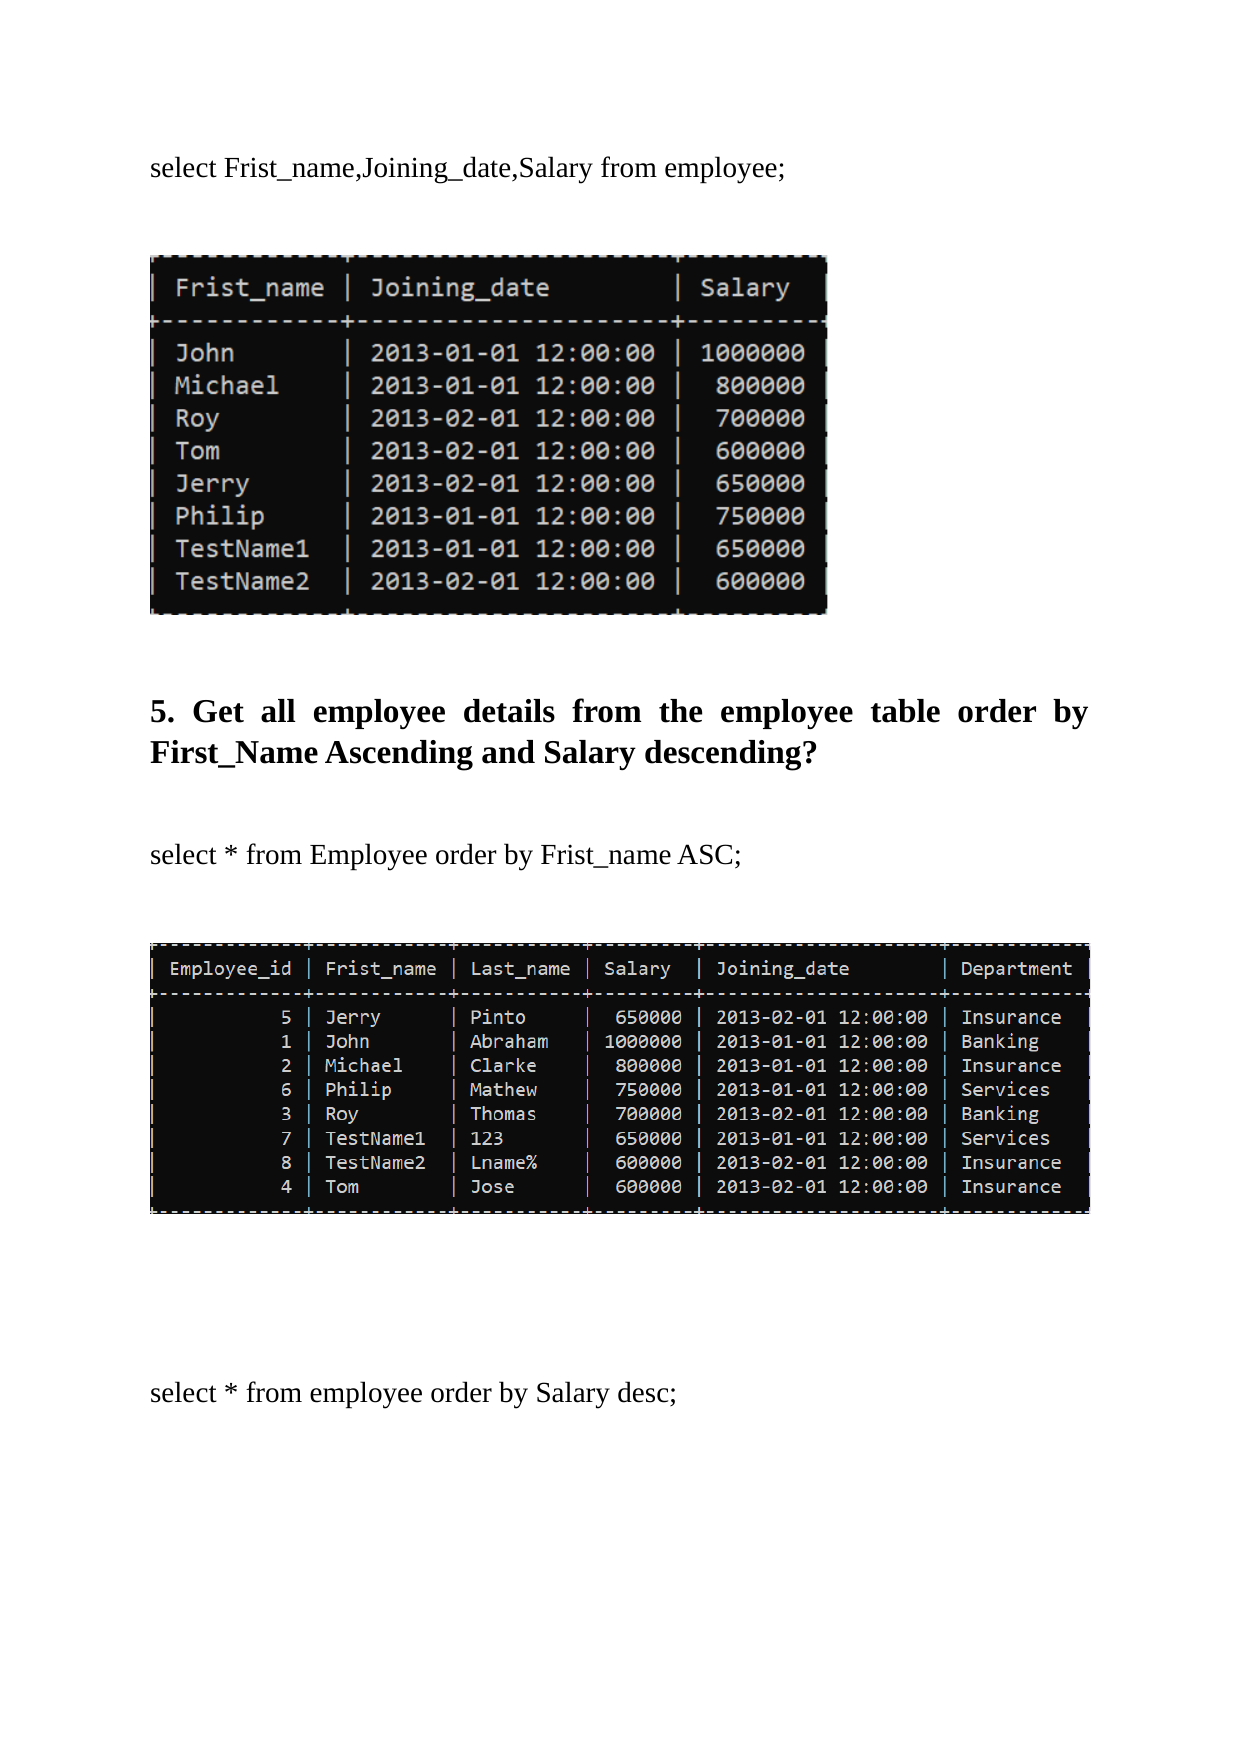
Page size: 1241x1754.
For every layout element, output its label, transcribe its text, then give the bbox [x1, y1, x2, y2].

text 5. Get all employee details from the employee table order by First_Name Ascending and Salary descending? [150, 691, 1090, 771]
text select * from Employee order by Frist_name ASC; [150, 837, 1090, 871]
text select Frist_name,Joining_date,Salary from employee; [150, 150, 1090, 183]
picture [150, 255, 828, 615]
picture [150, 943, 1091, 1214]
text select * from employee order by Salary desc; [150, 1375, 1090, 1409]
